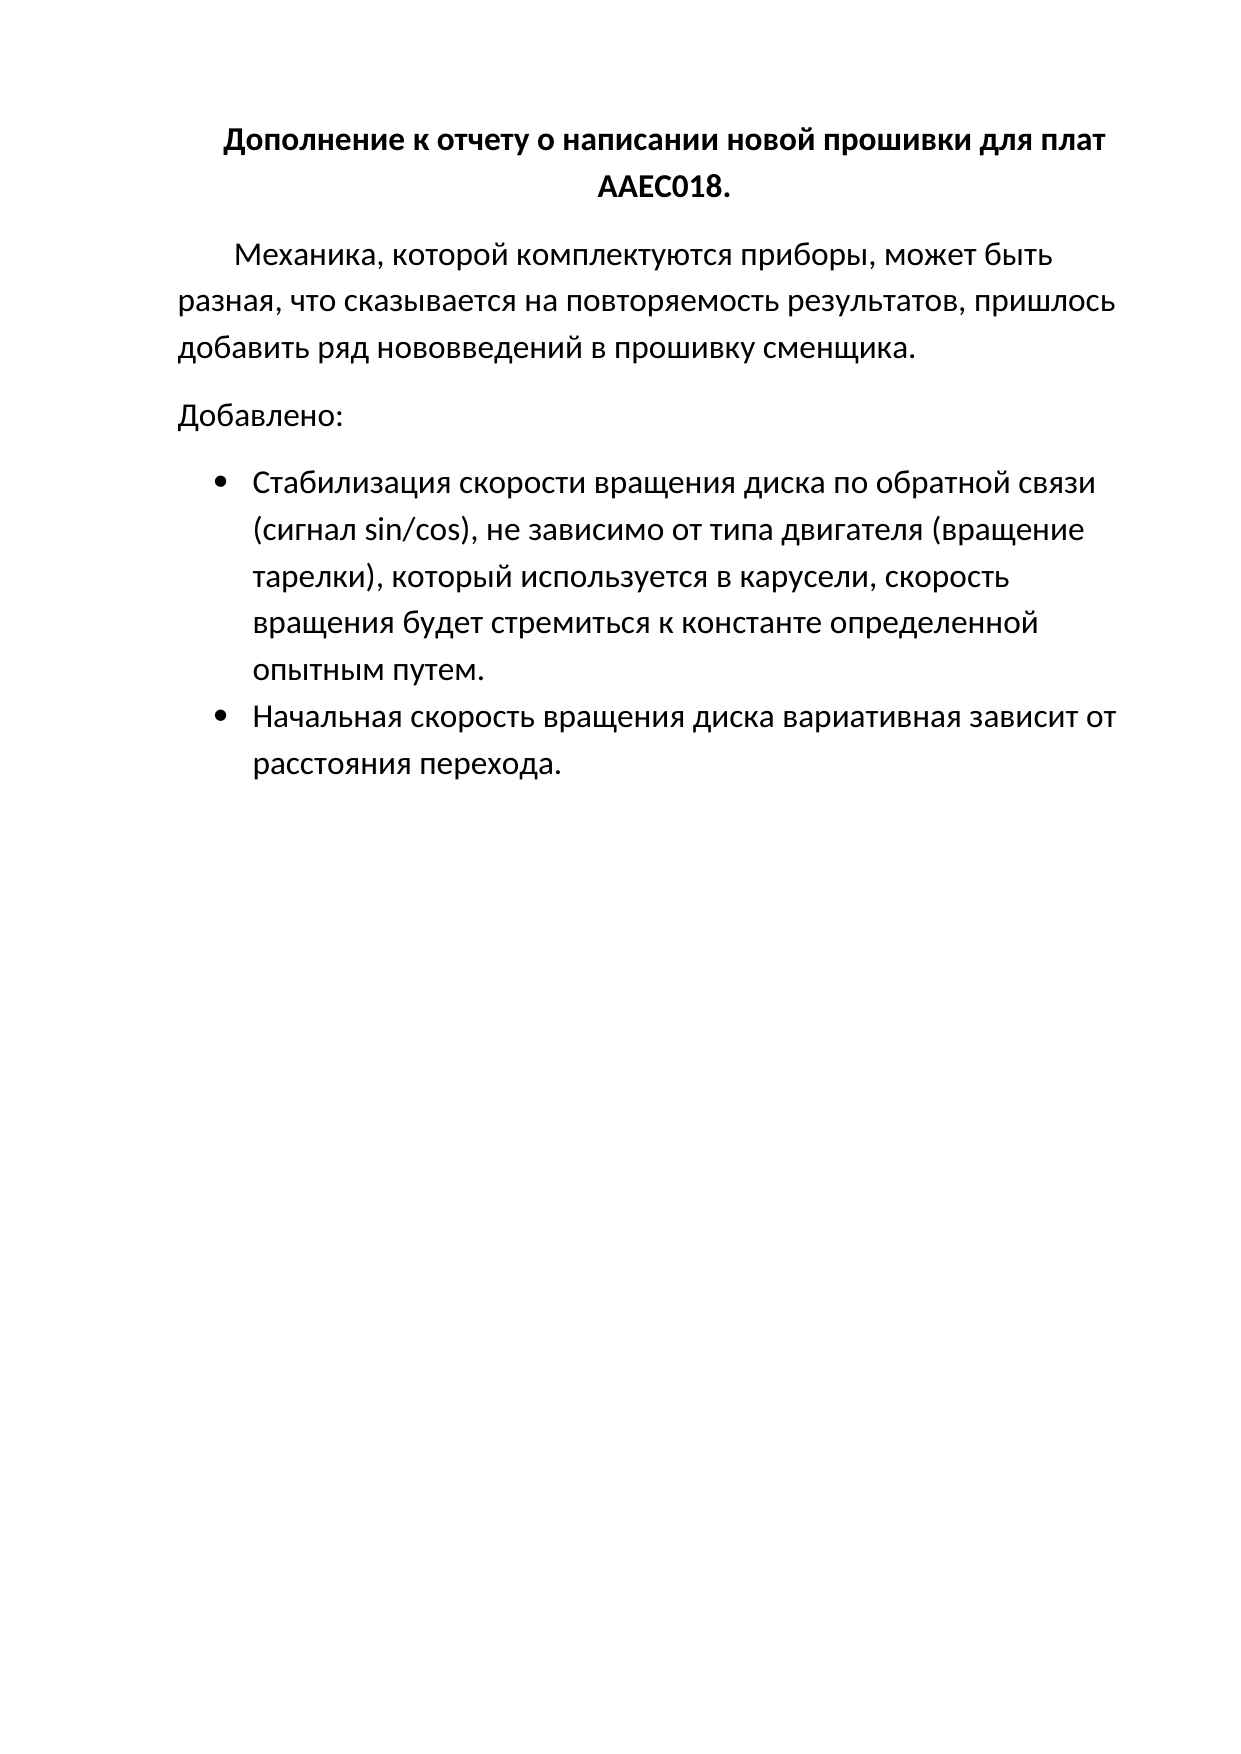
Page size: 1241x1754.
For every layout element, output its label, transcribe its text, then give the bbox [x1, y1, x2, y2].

text Механика, которой комплектуются приборы, может быть разная, что сказывается на повторяемость результатов, пришлось добавить ряд нововведений в прошивку сменщика. [177, 232, 1152, 367]
list Стабилизация скорости вращения диска по обратной связи (сигнал sin/cos), не зависимо от типа двигателя (вращение тарелки), который используется в карусели, скорость вращения будет стремиться к константе определенной опытным путем. [215, 461, 1152, 689]
text Добавлено: [177, 394, 1152, 434]
text Дополнение к отчету о написании новой прошивки для плат ААЕС018. [177, 118, 1152, 206]
list Начальная скорость вращения диска вариативная зависит от расстояния перехода. [215, 695, 1152, 783]
